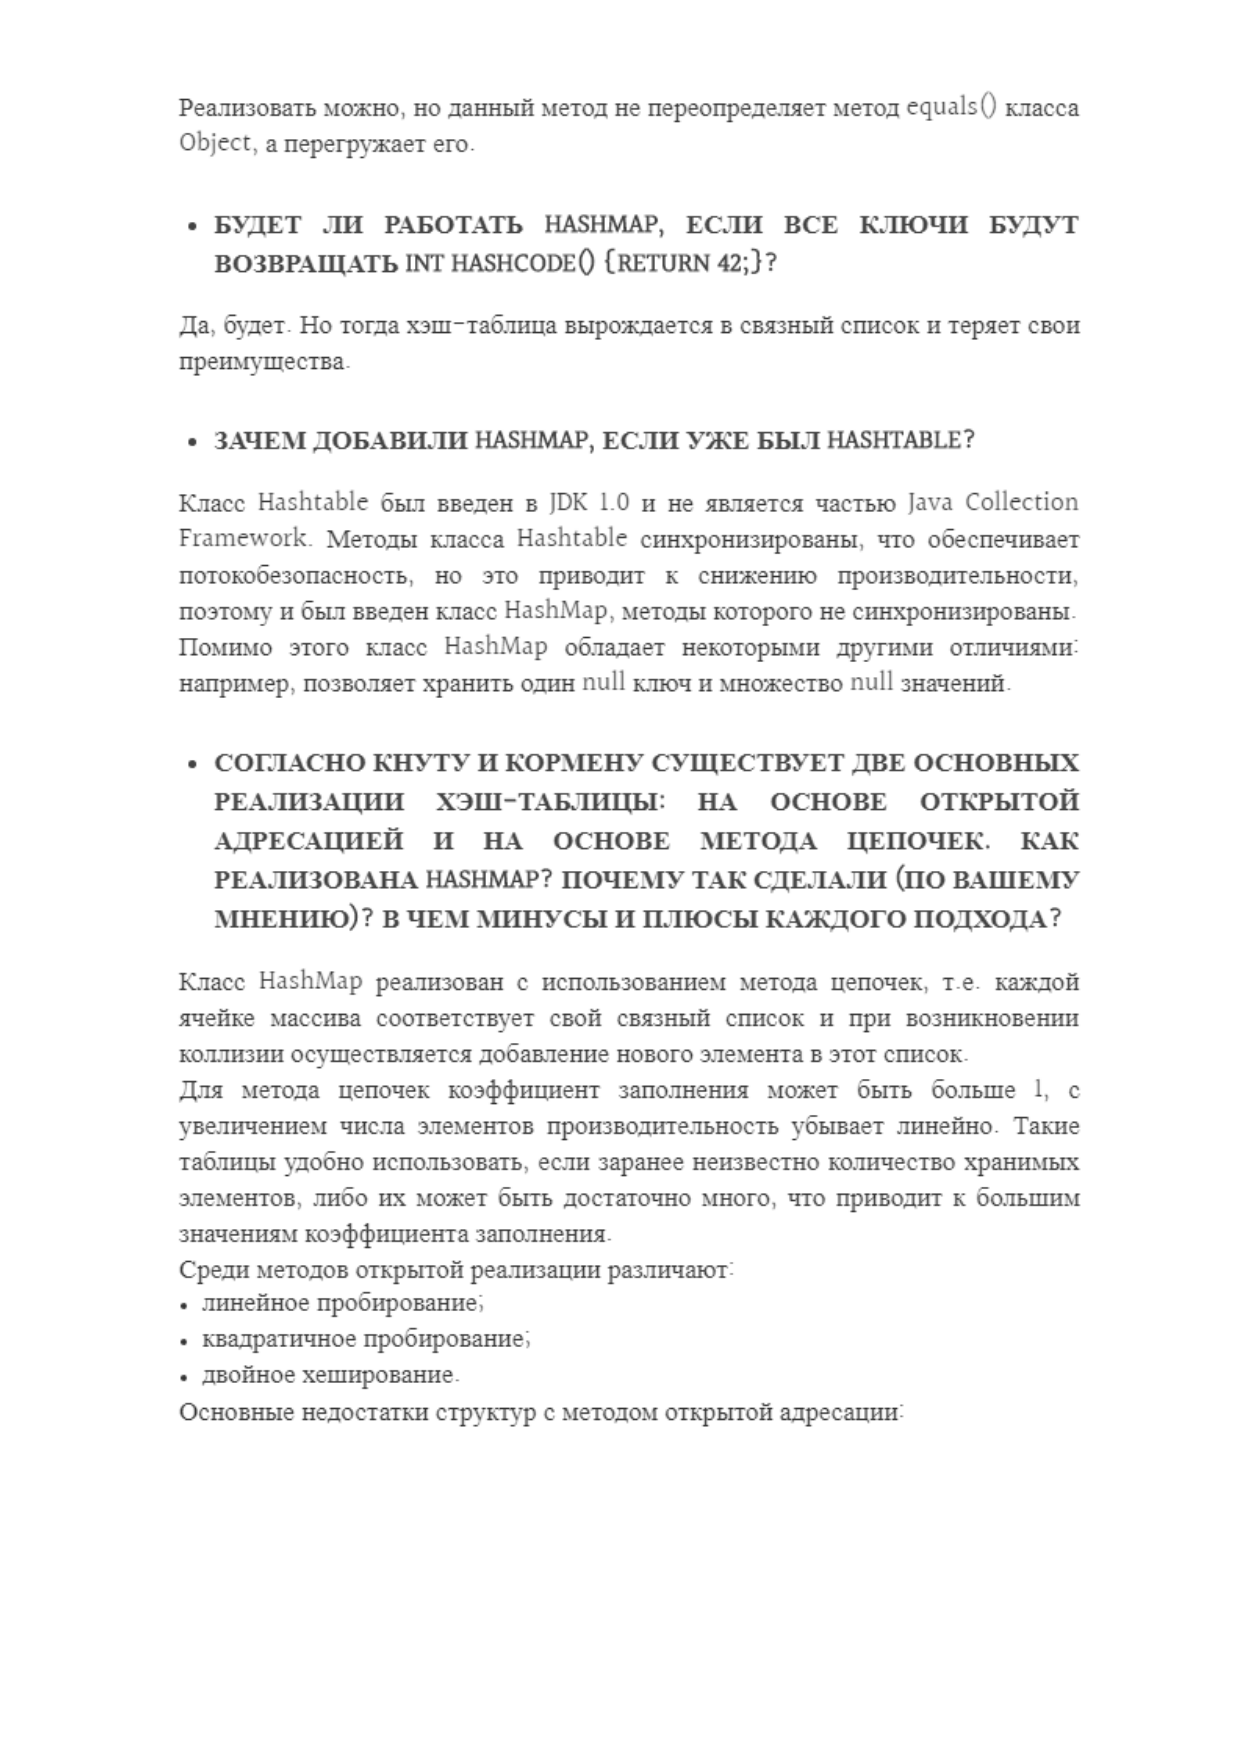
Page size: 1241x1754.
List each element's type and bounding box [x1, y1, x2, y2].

picture [148, 75, 1115, 1433]
